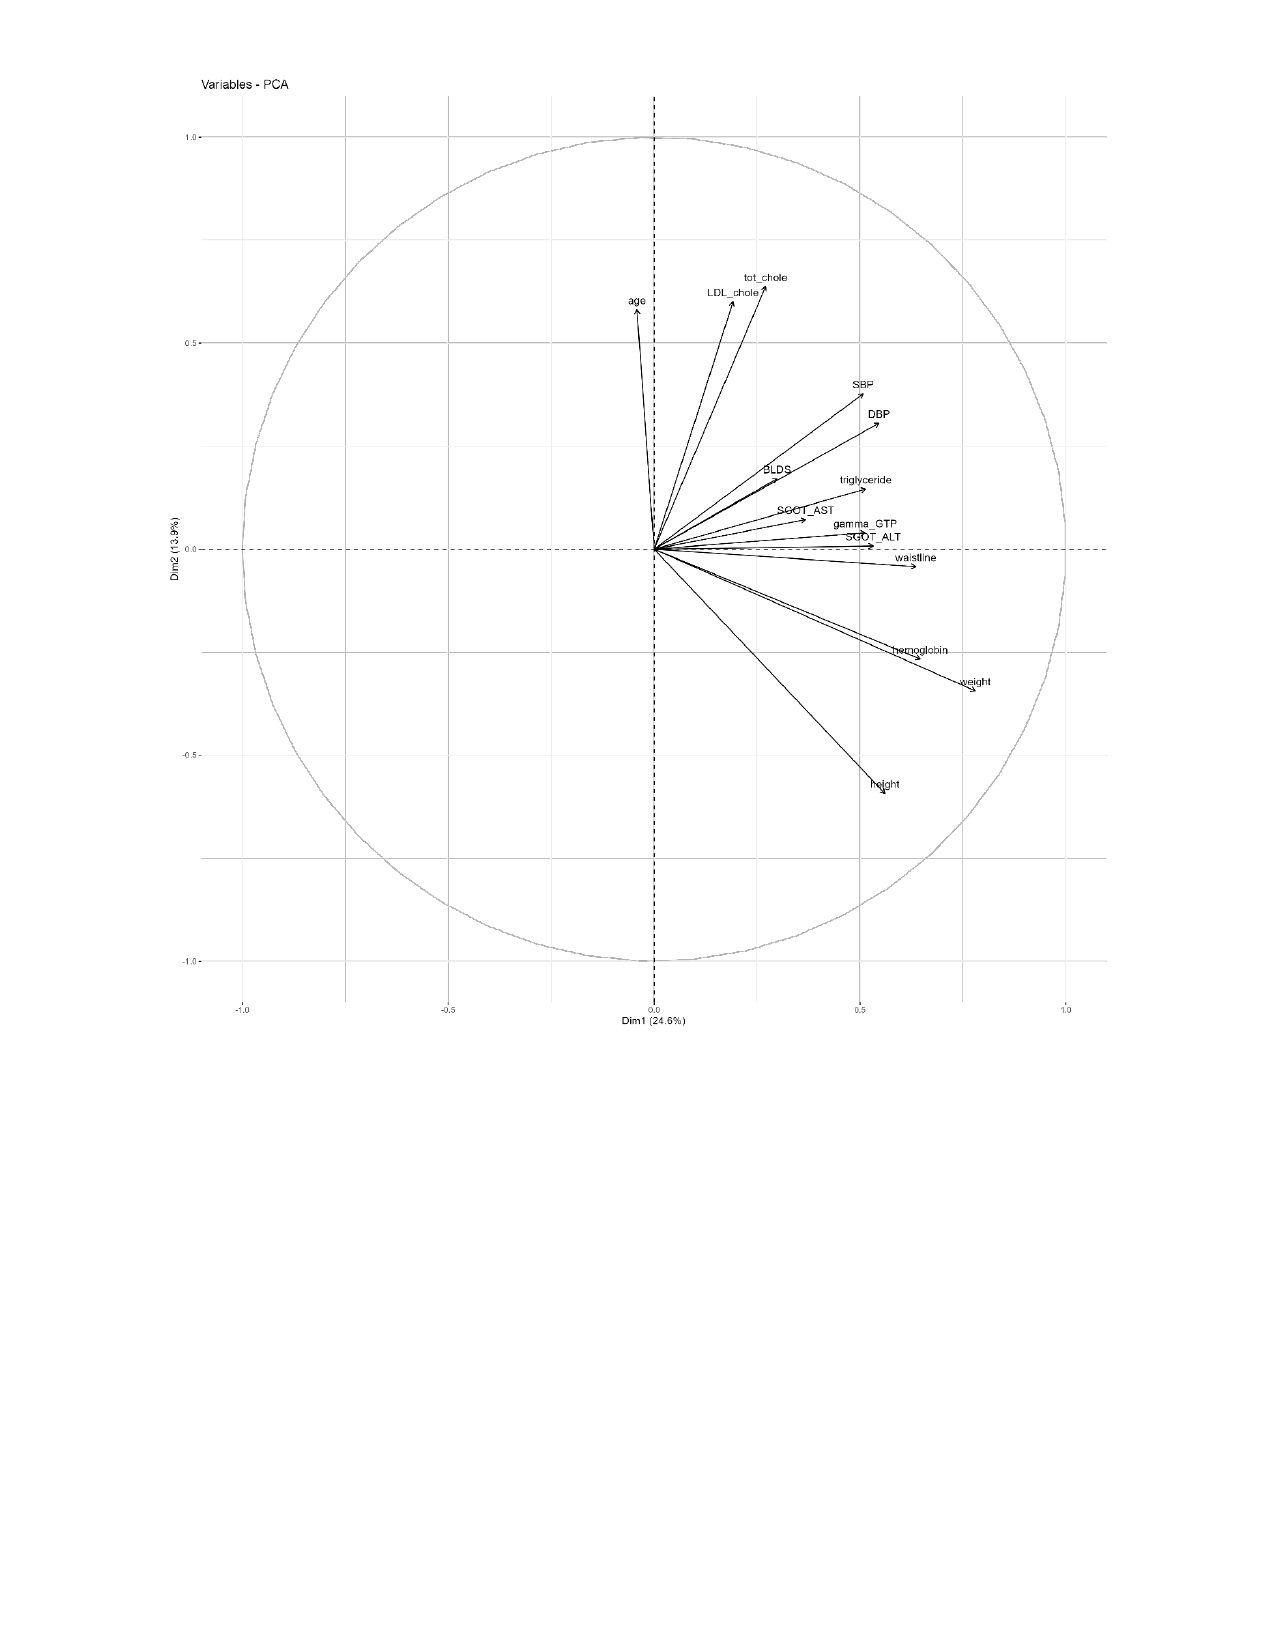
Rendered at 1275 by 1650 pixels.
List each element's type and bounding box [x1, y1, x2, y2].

picture [75, 75, 1200, 1031]
